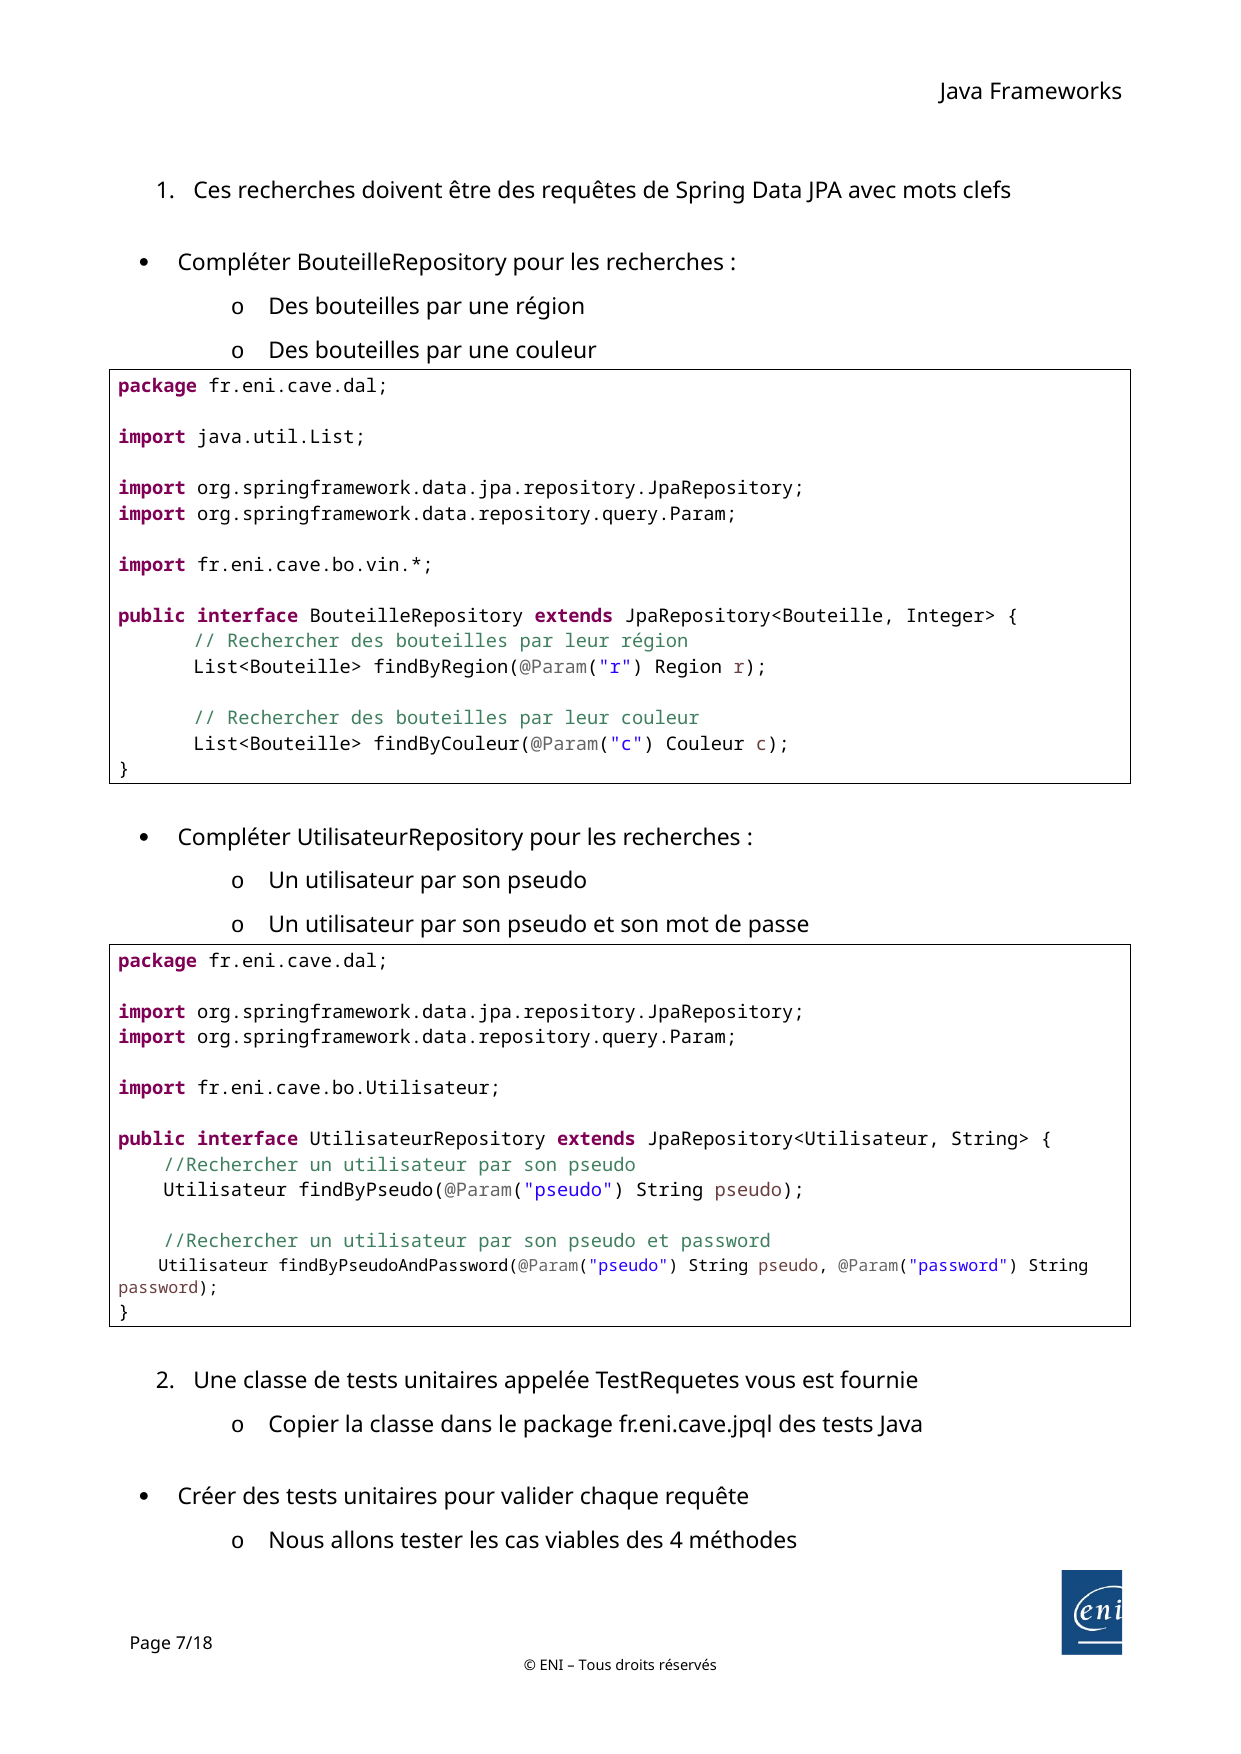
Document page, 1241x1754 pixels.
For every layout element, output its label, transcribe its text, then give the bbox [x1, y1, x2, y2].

text List<Bouteille> findByRegion(@Param("r") Region r); [118, 653, 1122, 679]
text import org.springframework.data.repository.query.Param; [118, 1023, 1122, 1049]
text Utilisateur findByPseudo(@Param("pseudo") String pseudo); [118, 1177, 1122, 1202]
text //Rechercher un utilisateur par son pseudo [118, 1151, 1122, 1177]
text } [110, 752, 1130, 783]
text Compléter UtilisateurRepository pour les recherches : [140, 821, 1122, 852]
list Copier la classe dans le package fr.eni.cave.jpql des tests Java [231, 1408, 1122, 1439]
text public interface BouteilleRepository extends JpaRepository<Bouteille, Integer> { [118, 602, 1122, 628]
text //Rechercher un utilisateur par son pseudo et password [118, 1228, 1122, 1253]
text Créer des tests unitaires pour valider chaque requête [140, 1480, 1122, 1511]
list Des bouteilles par une couleur [231, 334, 1122, 365]
list Nous allons tester les cas viables des 4 méthodes [231, 1523, 1122, 1555]
text // Rechercher des bouteilles par leur couleur [118, 704, 1122, 730]
text // Rechercher des bouteilles par leur région [118, 628, 1122, 653]
text import org.springframework.data.jpa.repository.JpaRepository; [118, 474, 1122, 500]
text } [110, 1295, 1130, 1326]
text Compléter BouteilleRepository pour les recherches : [140, 246, 1122, 277]
text import org.springframework.data.jpa.repository.JpaRepository; [118, 998, 1122, 1023]
text package fr.eni.cave.dal; [110, 945, 1130, 972]
text public interface UtilisateurRepository extends JpaRepository<Utilisateur, String> { [118, 1126, 1122, 1151]
list Des bouteilles par une région [231, 290, 1122, 321]
text import fr.eni.cave.bo.vin.*; [118, 551, 1122, 577]
text package fr.eni.cave.dal; [110, 370, 1130, 398]
list Une classe de tests unitaires appelée TestRequetes vous est fournie [156, 1364, 1122, 1395]
list Ces recherches doivent être des requêtes de Spring Data JPA avec mots clefs [156, 174, 1122, 205]
text List<Bouteille> findByCouleur(@Param("c") Couleur c); [118, 730, 1122, 752]
picture [1061, 1570, 1123, 1655]
list Un utilisateur par son pseudo [231, 864, 1122, 896]
text import org.springframework.data.repository.query.Param; [118, 500, 1122, 526]
text import java.util.List; [118, 423, 1122, 449]
text Utilisateur findByPseudoAndPassword(@Param("pseudo") String pseudo, @Param("password") String password); [118, 1253, 1122, 1295]
list Un utilisateur par son pseudo et son mot de passe [231, 908, 1122, 939]
text import fr.eni.cave.bo.Utilisateur; [118, 1074, 1122, 1100]
